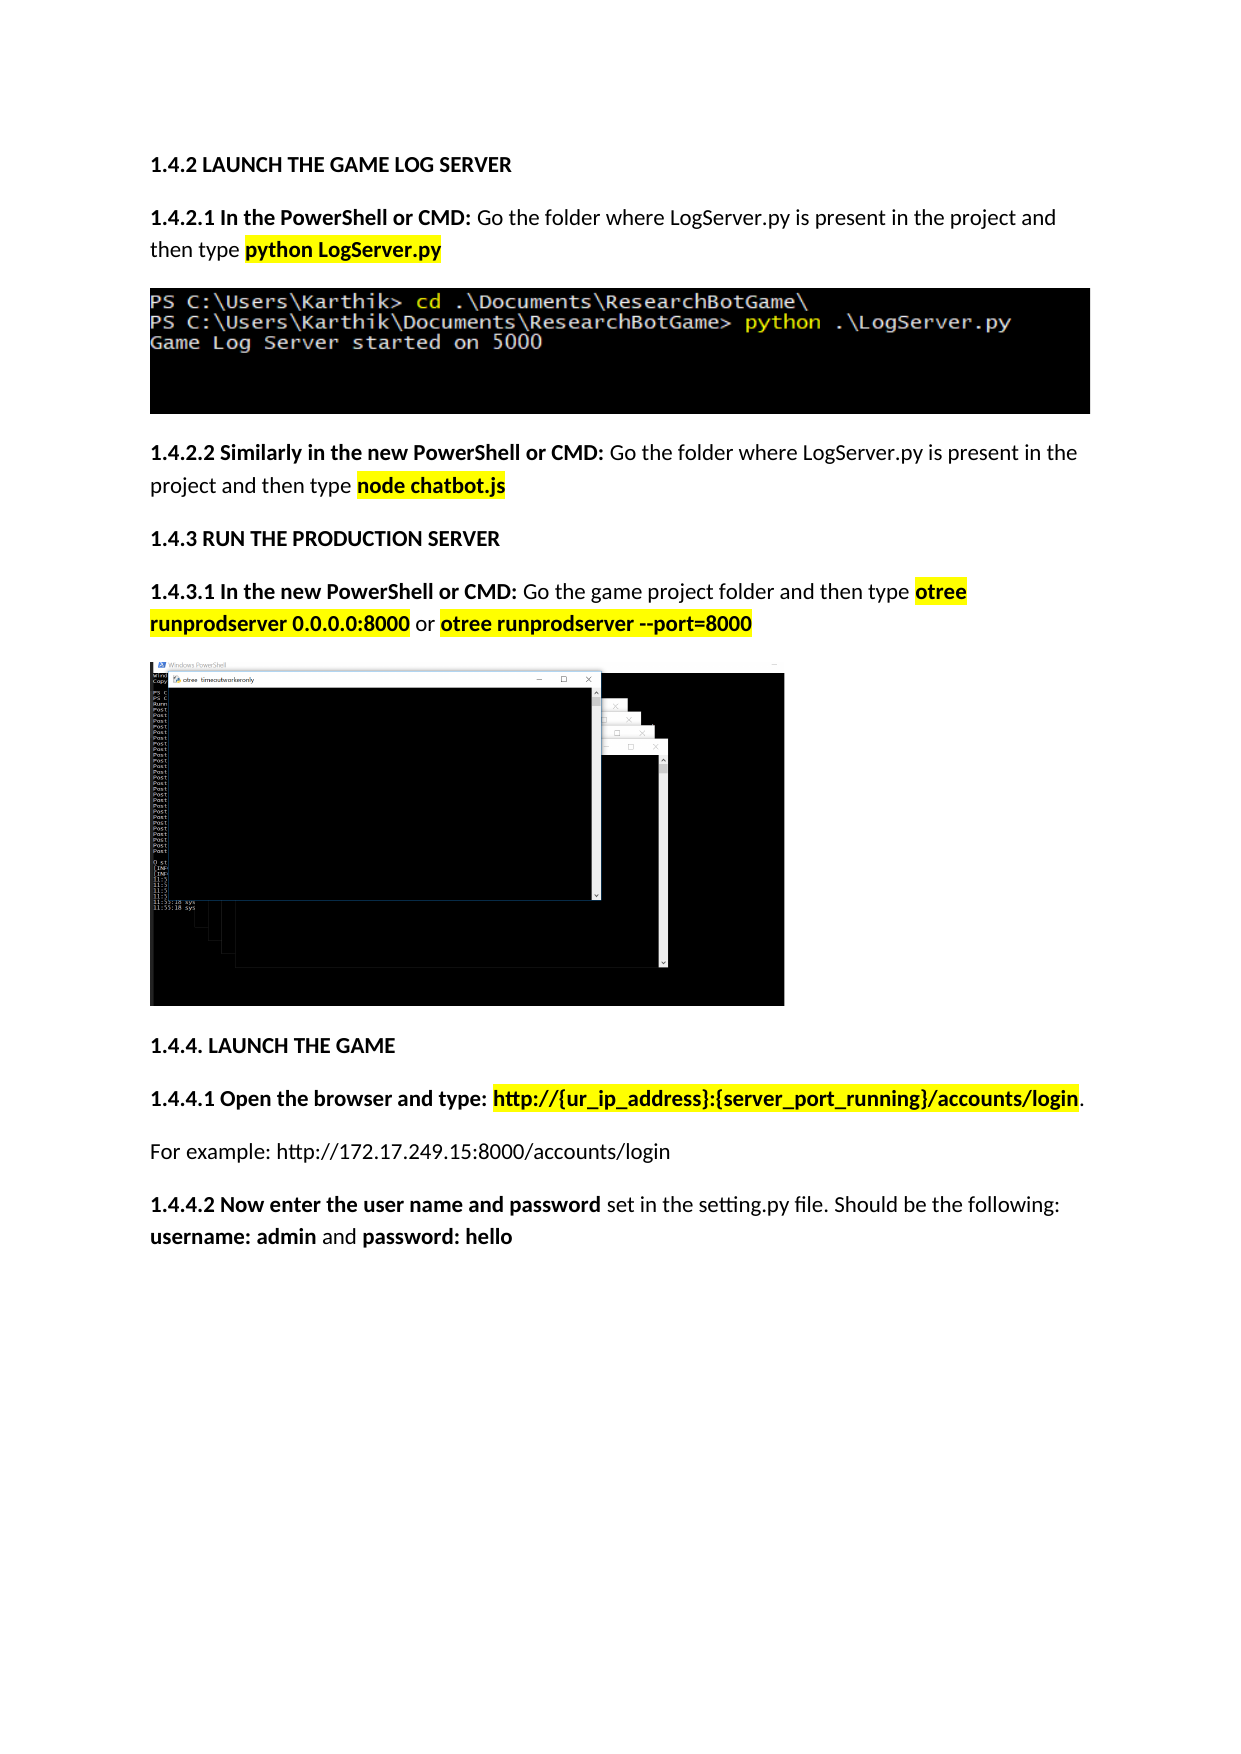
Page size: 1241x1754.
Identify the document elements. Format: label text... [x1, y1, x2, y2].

text 1.4.3 RUN THE PRODUCTION SERVER [150, 524, 1090, 552]
text For example: http://172.17.249.15:8000/accounts/login [150, 1137, 1090, 1165]
text 1.4.4. LAUNCH THE GAME [150, 1031, 1090, 1059]
picture [150, 662, 785, 1006]
text 1.4.3.1 In the new PowerShell or CMD: Go the game project folder and then type otree runprodserver 0.0.0.0:8000 or otree runprodserver --port=8000 [150, 577, 1090, 637]
text 1.4.4.2 Now enter the user name and password set in the setting.py file. Should be the following: username: admin and password: hello [150, 1190, 1090, 1250]
text 1.4.4.1 Open the browser and type: http://{ur_ip_address}:{server_port_running}/accounts/login. [150, 1084, 493, 1112]
text 1.4.2.1 In the PowerShell or CMD: Go the folder where LogServer.py is present in the project and then type python LogServer.py [150, 203, 1090, 263]
text 1.4.2.2 Similarly in the new PowerShell or CMD: Go the folder where LogServer.py is present in the project and then type node chatbot.js [150, 438, 1090, 499]
text 1.4.2 LAUNCH THE GAME LOG SERVER [150, 150, 1090, 178]
picture [150, 288, 1091, 414]
